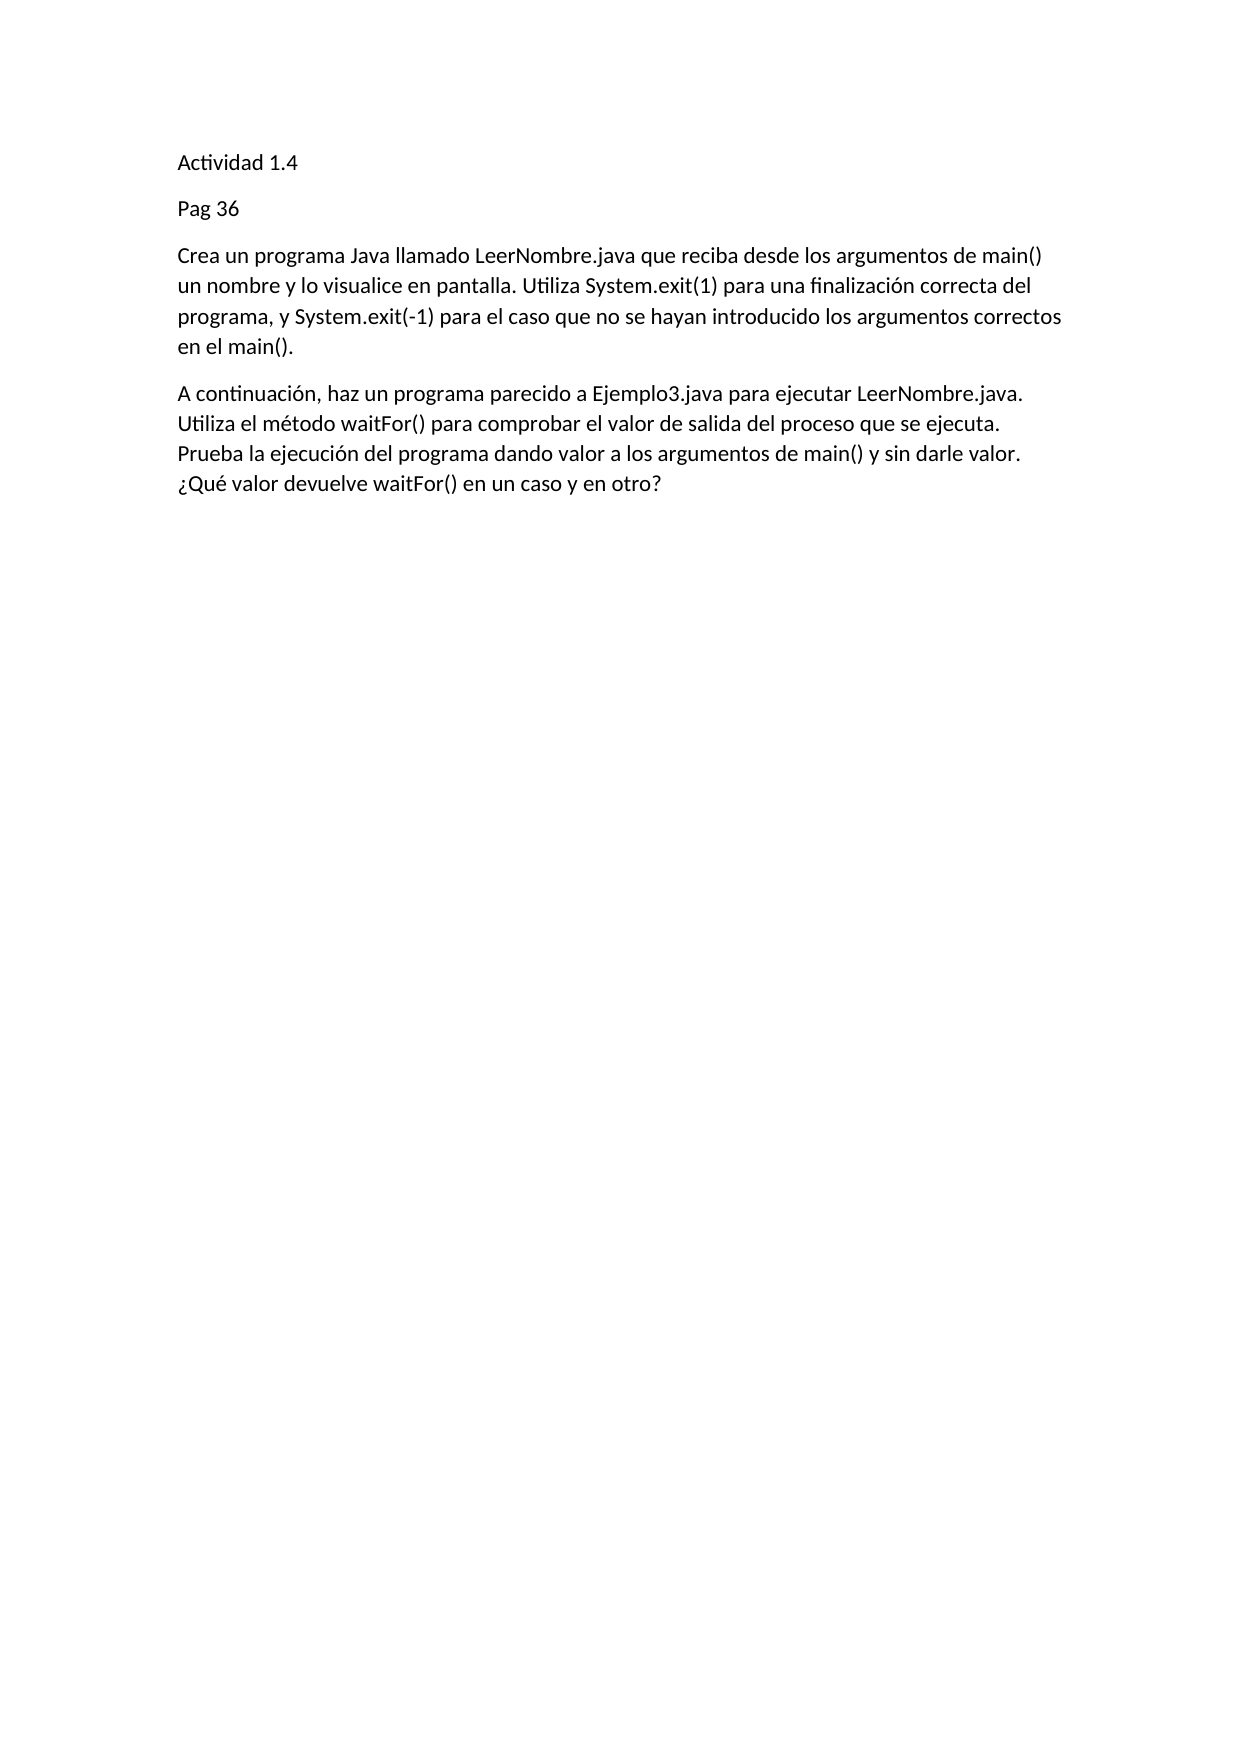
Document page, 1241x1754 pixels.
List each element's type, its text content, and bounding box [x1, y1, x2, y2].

text Actividad 1.4 [177, 148, 1063, 176]
text Pag 36 [177, 194, 1063, 222]
text Crea un programa Java llamado LeerNombre.java que reciba desde los argumentos de main() un nombre y lo visualice en pantalla. Utiliza System.exit(1) para una finalización correcta del programa, y System.exit(-1) para el caso que no se hayan introducido los argumentos correctos en el main(). [177, 241, 1063, 360]
text A continuación, haz un programa parecido a Ejemplo3.java para ejecutar LeerNombre.java. Utiliza el método waitFor() para comprobar el valor de salida del proceso que se ejecuta. Prueba la ejecución del programa dando valor a los argumentos de main() y sin darle valor. ¿Qué valor devuelve waitFor() en un caso y en otro? [177, 379, 1063, 497]
